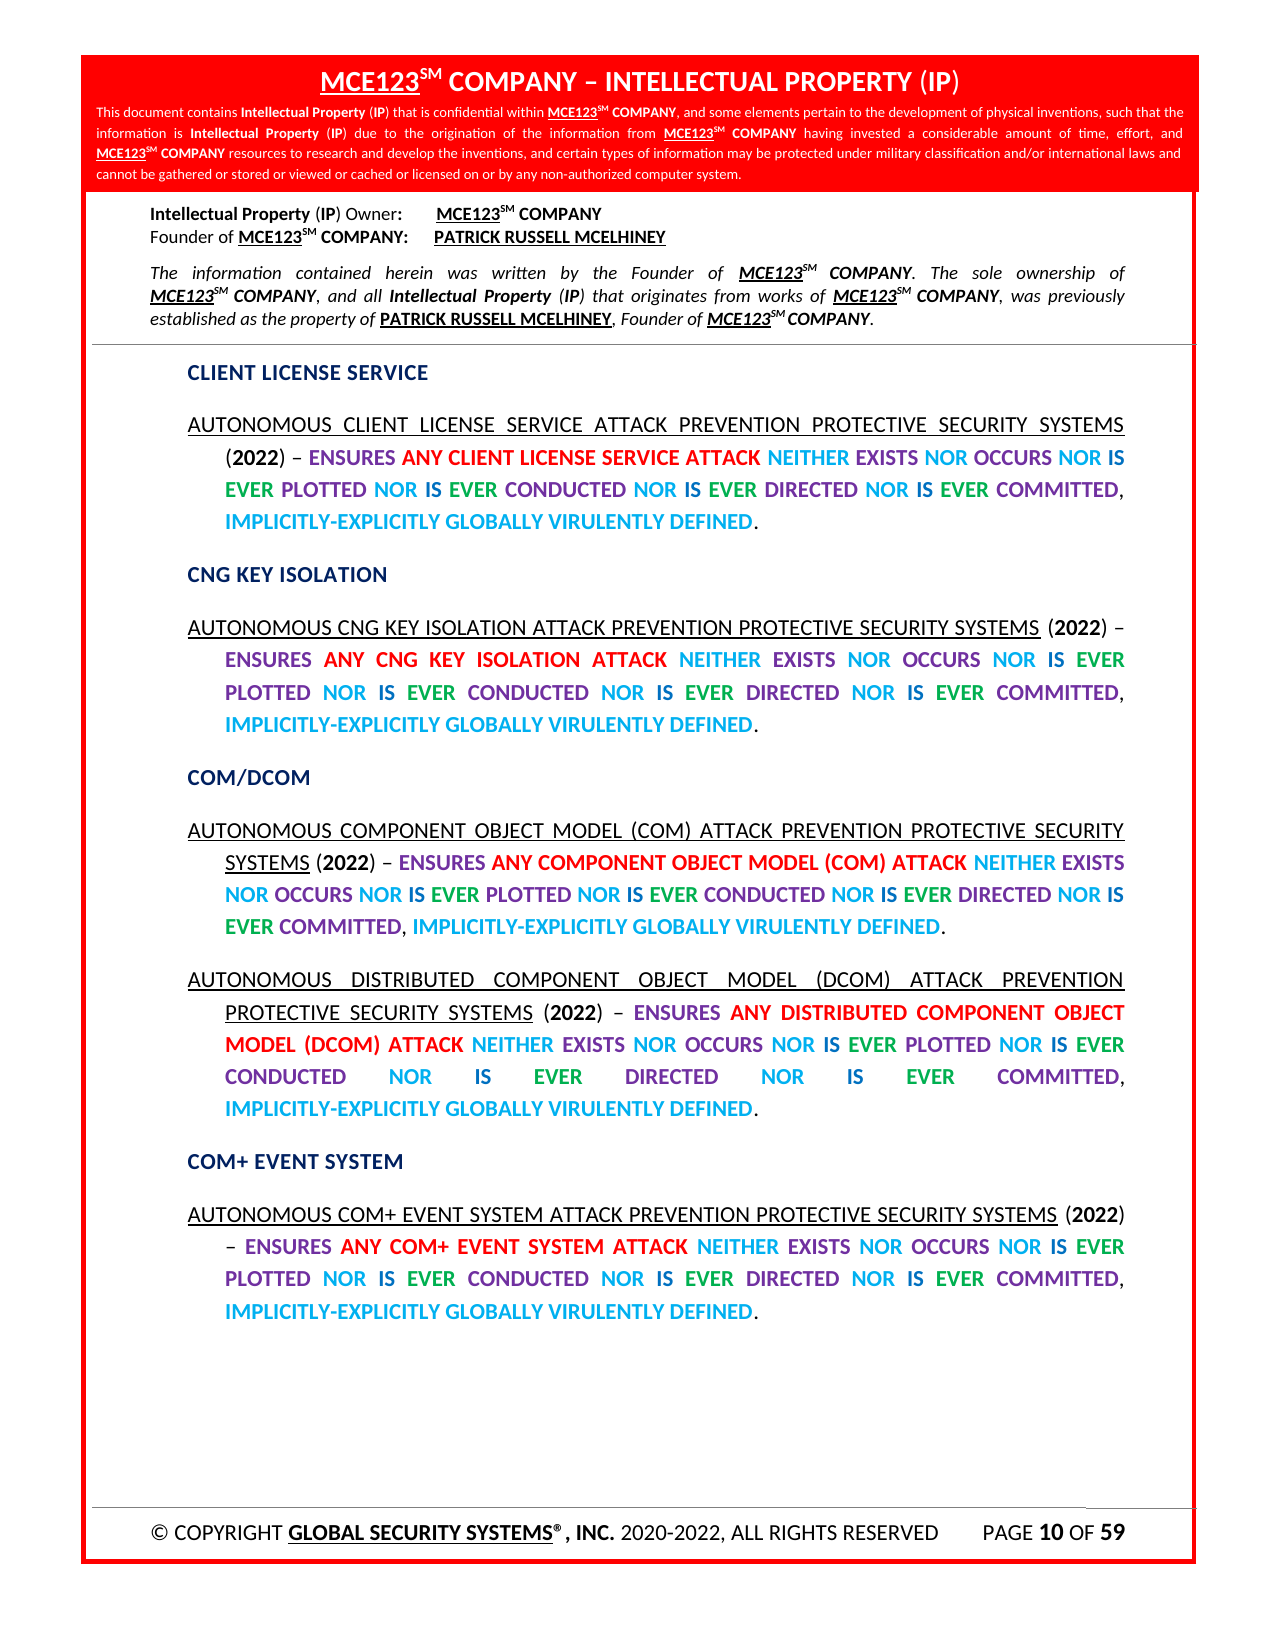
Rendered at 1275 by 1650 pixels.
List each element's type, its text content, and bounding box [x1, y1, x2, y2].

text CLIENT LICENSE SERVICE [187, 358, 1125, 386]
text COM/DCOM [187, 763, 1125, 791]
text AUTONOMOUS CNG KEY ISOLATION ATTACK PREVENTION PROTECTIVE SECURITY SYSTEMS (2022) – ENSURES ANY CNG KEY ISOLATION ATTACK NEITHER EXISTS NOR OCCURS NOR IS EVER PLOTTED NOR IS EVER CONDUCTED NOR IS EVER DIRECTED NOR IS EVER COMMITTED, IMPLICITLY-EXPLICITLY GLOBALLY VIRULENTLY DEFINED. [187, 613, 1125, 738]
text AUTONOMOUS CLIENT LICENSE SERVICE ATTACK PREVENTION PROTECTIVE SECURITY SYSTEMS (2022) – ENSURES ANY CLIENT LICENSE SERVICE ATTACK NEITHER EXISTS NOR OCCURS NOR IS EVER PLOTTED NOR IS EVER CONDUCTED NOR IS EVER DIRECTED NOR IS EVER COMMITTED, IMPLICITLY-EXPLICITLY GLOBALLY VIRULENTLY DEFINED. [187, 436, 1125, 535]
text AUTONOMOUS DISTRIBUTED COMPONENT OBJECT MODEL (DCOM) ATTACK PREVENTION PROTECTIVE SECURITY SYSTEMS (2022) – ENSURES ANY DISTRIBUTED COMPONENT OBJECT MODEL (DCOM) ATTACK NEITHER EXISTS NOR OCCURS NOR IS EVER PLOTTED NOR IS EVER CONDUCTED NOR IS EVER DIRECTED NOR IS EVER COMMITTED, IMPLICITLY-EXPLICITLY GLOBALLY VIRULENTLY DEFINED. [187, 965, 1125, 989]
text AUTONOMOUS CLIENT LICENSE SERVICE ATTACK PREVENTION PROTECTIVE SECURITY SYSTEMS (2022) – ENSURES ANY CLIENT LICENSE SERVICE ATTACK NEITHER EXISTS NOR OCCURS NOR IS EVER PLOTTED NOR IS EVER CONDUCTED NOR IS EVER DIRECTED NOR IS EVER COMMITTED, IMPLICITLY-EXPLICITLY GLOBALLY VIRULENTLY DEFINED. [187, 411, 1125, 435]
text AUTONOMOUS COMPONENT OBJECT MODEL (COM) ATTACK PREVENTION PROTECTIVE SECURITY SYSTEMS (2022) – ENSURES ANY COMPONENT OBJECT MODEL (COM) ATTACK NEITHER EXISTS NOR OCCURS NOR IS EVER PLOTTED NOR IS EVER CONDUCTED NOR IS EVER DIRECTED NOR IS EVER COMMITTED, IMPLICITLY-EXPLICITLY GLOBALLY VIRULENTLY DEFINED. [187, 841, 1125, 940]
text AUTONOMOUS COMPONENT OBJECT MODEL (COM) ATTACK PREVENTION PROTECTIVE SECURITY SYSTEMS (2022) – ENSURES ANY COMPONENT OBJECT MODEL (COM) ATTACK NEITHER EXISTS NOR OCCURS NOR IS EVER PLOTTED NOR IS EVER CONDUCTED NOR IS EVER DIRECTED NOR IS EVER COMMITTED, IMPLICITLY-EXPLICITLY GLOBALLY VIRULENTLY DEFINED. [187, 816, 1125, 840]
text CNG KEY ISOLATION [187, 560, 1125, 588]
text AUTONOMOUS DISTRIBUTED COMPONENT OBJECT MODEL (DCOM) ATTACK PREVENTION PROTECTIVE SECURITY SYSTEMS (2022) – ENSURES ANY DISTRIBUTED COMPONENT OBJECT MODEL (DCOM) ATTACK NEITHER EXISTS NOR OCCURS NOR IS EVER PLOTTED NOR IS EVER CONDUCTED NOR IS EVER DIRECTED NOR IS EVER COMMITTED, IMPLICITLY-EXPLICITLY GLOBALLY VIRULENTLY DEFINED. [187, 990, 1125, 1122]
text COM+ EVENT SYSTEM [187, 1147, 1125, 1175]
text AUTONOMOUS COM+ EVENT SYSTEM ATTACK PREVENTION PROTECTIVE SECURITY SYSTEMS (2022) – ENSURES ANY COM+ EVENT SYSTEM ATTACK NEITHER EXISTS NOR OCCURS NOR IS EVER PLOTTED NOR IS EVER CONDUCTED NOR IS EVER DIRECTED NOR IS EVER COMMITTED, IMPLICITLY-EXPLICITLY GLOBALLY VIRULENTLY DEFINED. [187, 1200, 1125, 1325]
